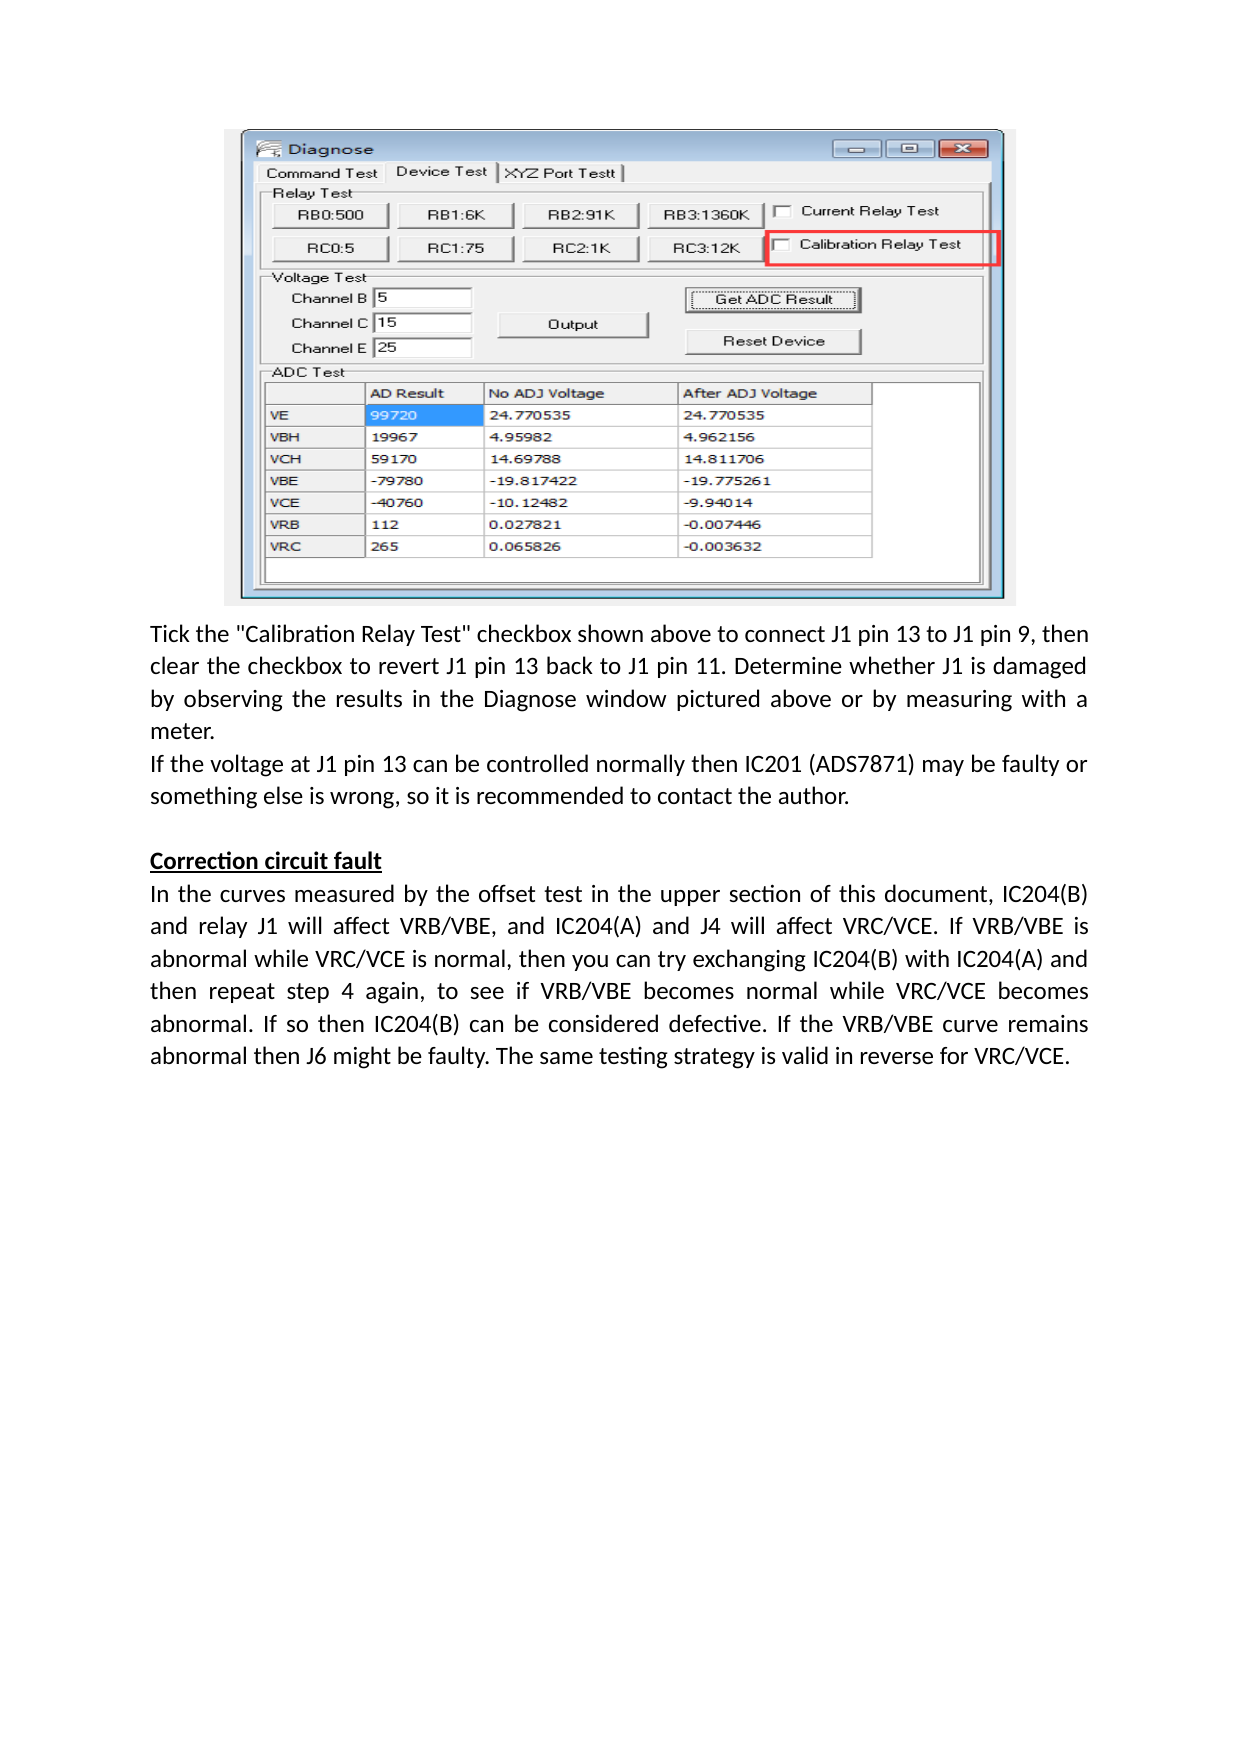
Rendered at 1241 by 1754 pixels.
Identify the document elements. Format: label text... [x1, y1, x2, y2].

text Correction circuit fault [150, 844, 1090, 877]
text If the voltage at J1 pin 13 can be controlled normally then IC201 (ADS7871) may be faulty or something else is wrong, so it is recommended to contact the author. [150, 747, 1090, 812]
picture [224, 129, 1017, 606]
text In the curves measured by the offset test in the upper section of this document, IC204(B) and relay J1 will affect VRB/VBE, and IC204(A) and J4 will affect VRC/VCE. If VRB/VBE is abnormal while VRC/VCE is normal, then you can try exchanging IC204(B) with IC204(A) and then repeat step 4 again, to see if VRB/VBE becomes normal while VRC/VCE becomes abnormal. If so then IC204(B) can be considered defective. If the VRB/VBE curve remains abnormal then J6 might be faulty. The same testing strategy is valid in reverse for VRC/VCE. [150, 877, 1090, 1072]
text Tick the "Calibration Relay Test" checkbox shown above to connect J1 pin 13 to J1 pin 9, then clear the checkbox to revert J1 pin 13 back to J1 pin 11. Determine whether J1 is damaged by observing the results in the Diagnose window pictured above or by measuring with a meter. [150, 617, 1090, 747]
